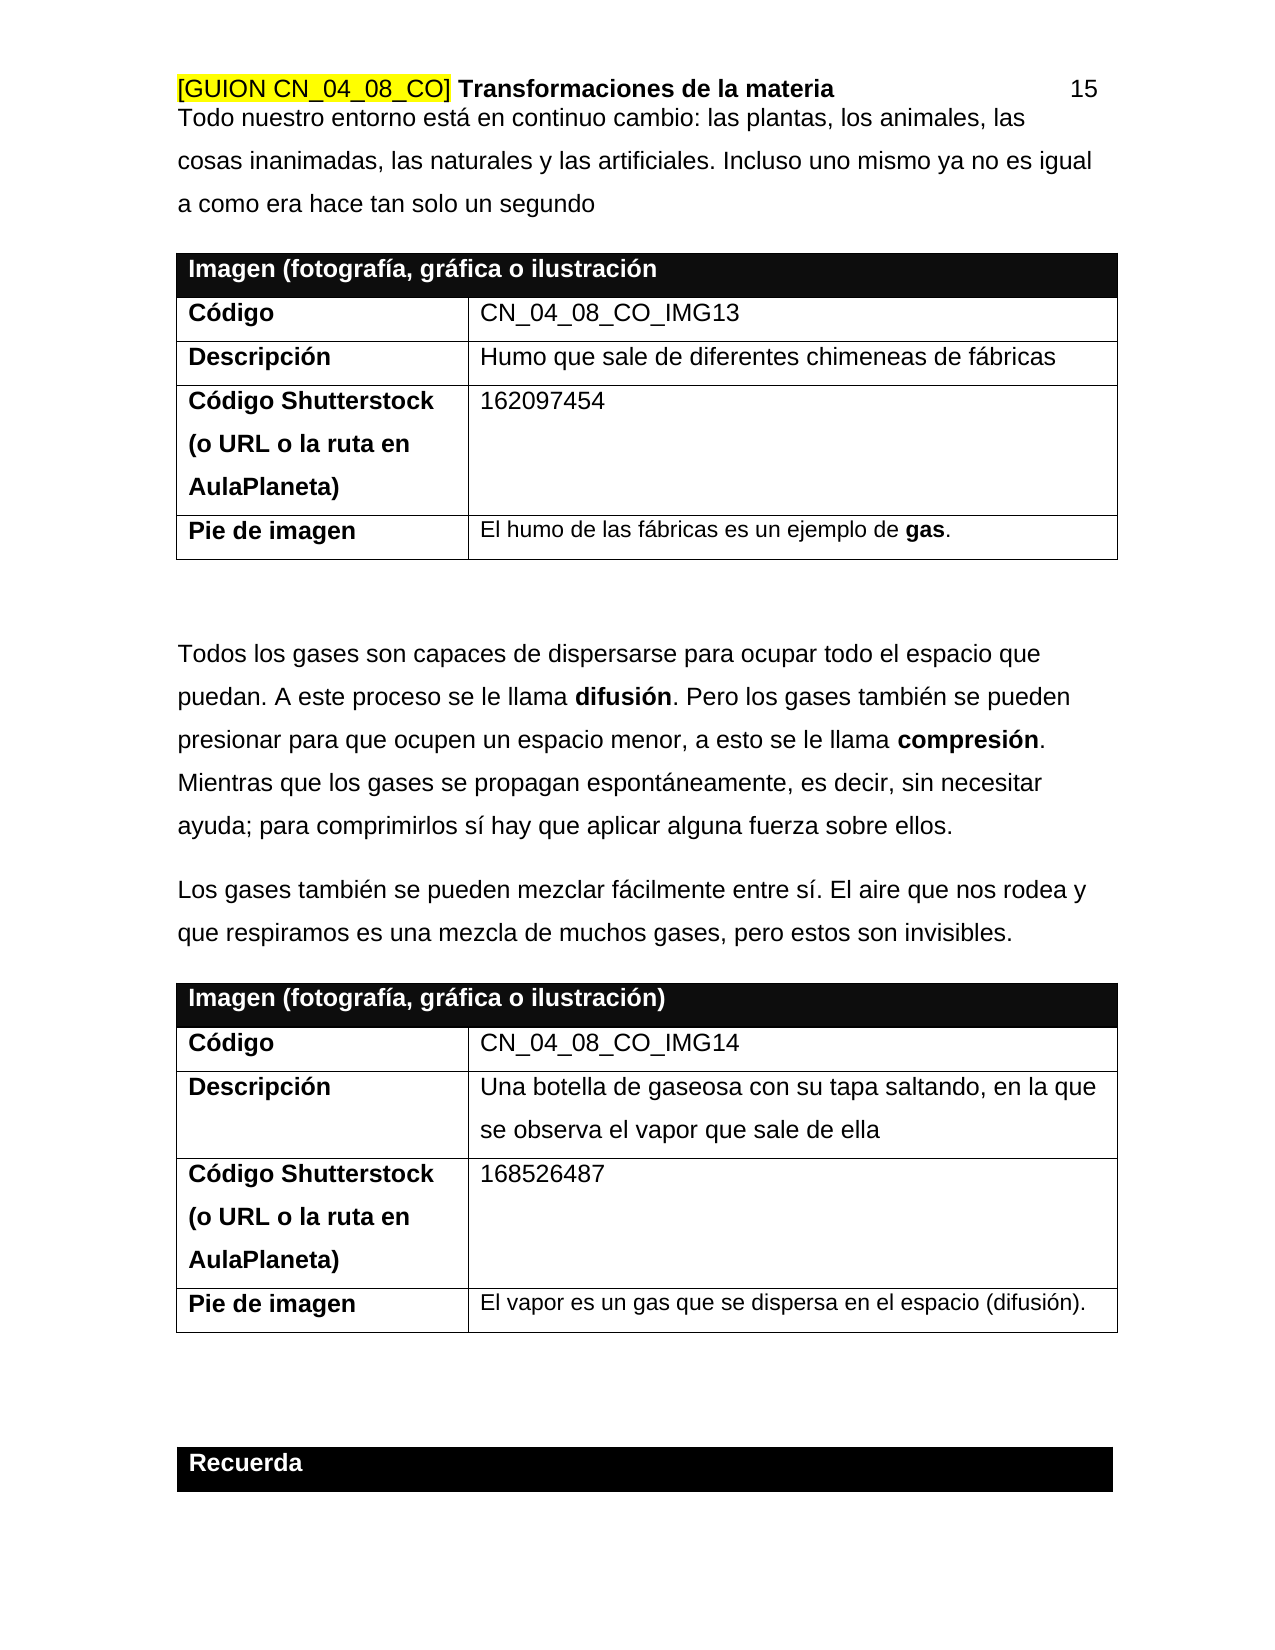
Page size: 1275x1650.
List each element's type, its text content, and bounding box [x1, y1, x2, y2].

text Los gases también se pueden mezclar fácilmente entre sí. El aire que nos rodea y que respiramos es una mezcla de muchos gases, pero estos son invisibles. [177, 875, 1098, 947]
table_cell 168526487 [469, 1159, 1117, 1288]
table_cell Humo que sale de diferentes chimeneas de fábricas [469, 342, 1117, 385]
text Todos los gases son capaces de dispersarse para ocupar todo el espacio que puedan. A este proceso se le llama difusión. Pero los gases también se pueden presionar para que ocupen un espacio menor, a esto se le llama compresión. Mientras que los gases se propagan espontáneamente, es decir, sin necesitar ayuda; para comprimirlos sí hay que aplicar alguna fuerza sobre ellos. [177, 639, 1098, 840]
table_cell Pie de imagen [177, 516, 468, 559]
table_header Imagen (fotografía, gráfica o ilustración) [177, 984, 1117, 1026]
table_cell Código Shutterstock (o URL o la ruta en AulaPlaneta) [177, 1159, 468, 1288]
table_cell Código Shutterstock (o URL o la ruta en AulaPlaneta) [177, 386, 468, 515]
table_cell El humo de las fábricas es un ejemplo de gas. [469, 516, 1117, 559]
table_cell Descripción [177, 1072, 468, 1158]
table_cell CN_04_08_CO_IMG14 [469, 1028, 1117, 1071]
table_header Recuerda [178, 1448, 1112, 1491]
table_cell CN_04_08_CO_IMG13 [469, 298, 1117, 341]
table_cell Código [177, 298, 468, 341]
table_cell Pie de imagen [177, 1289, 468, 1332]
table_cell Una botella de gaseosa con su tapa saltando, en la que se observa el vapor que sale de ella [469, 1072, 1117, 1158]
table_header Imagen (fotografía, gráfica o ilustración [177, 254, 1117, 297]
table_cell Código [177, 1028, 468, 1071]
table_cell El vapor es un gas que se dispersa en el espacio (difusión). [469, 1289, 1117, 1332]
table_cell 162097454 [469, 386, 1117, 515]
table_cell Descripción [177, 342, 468, 385]
